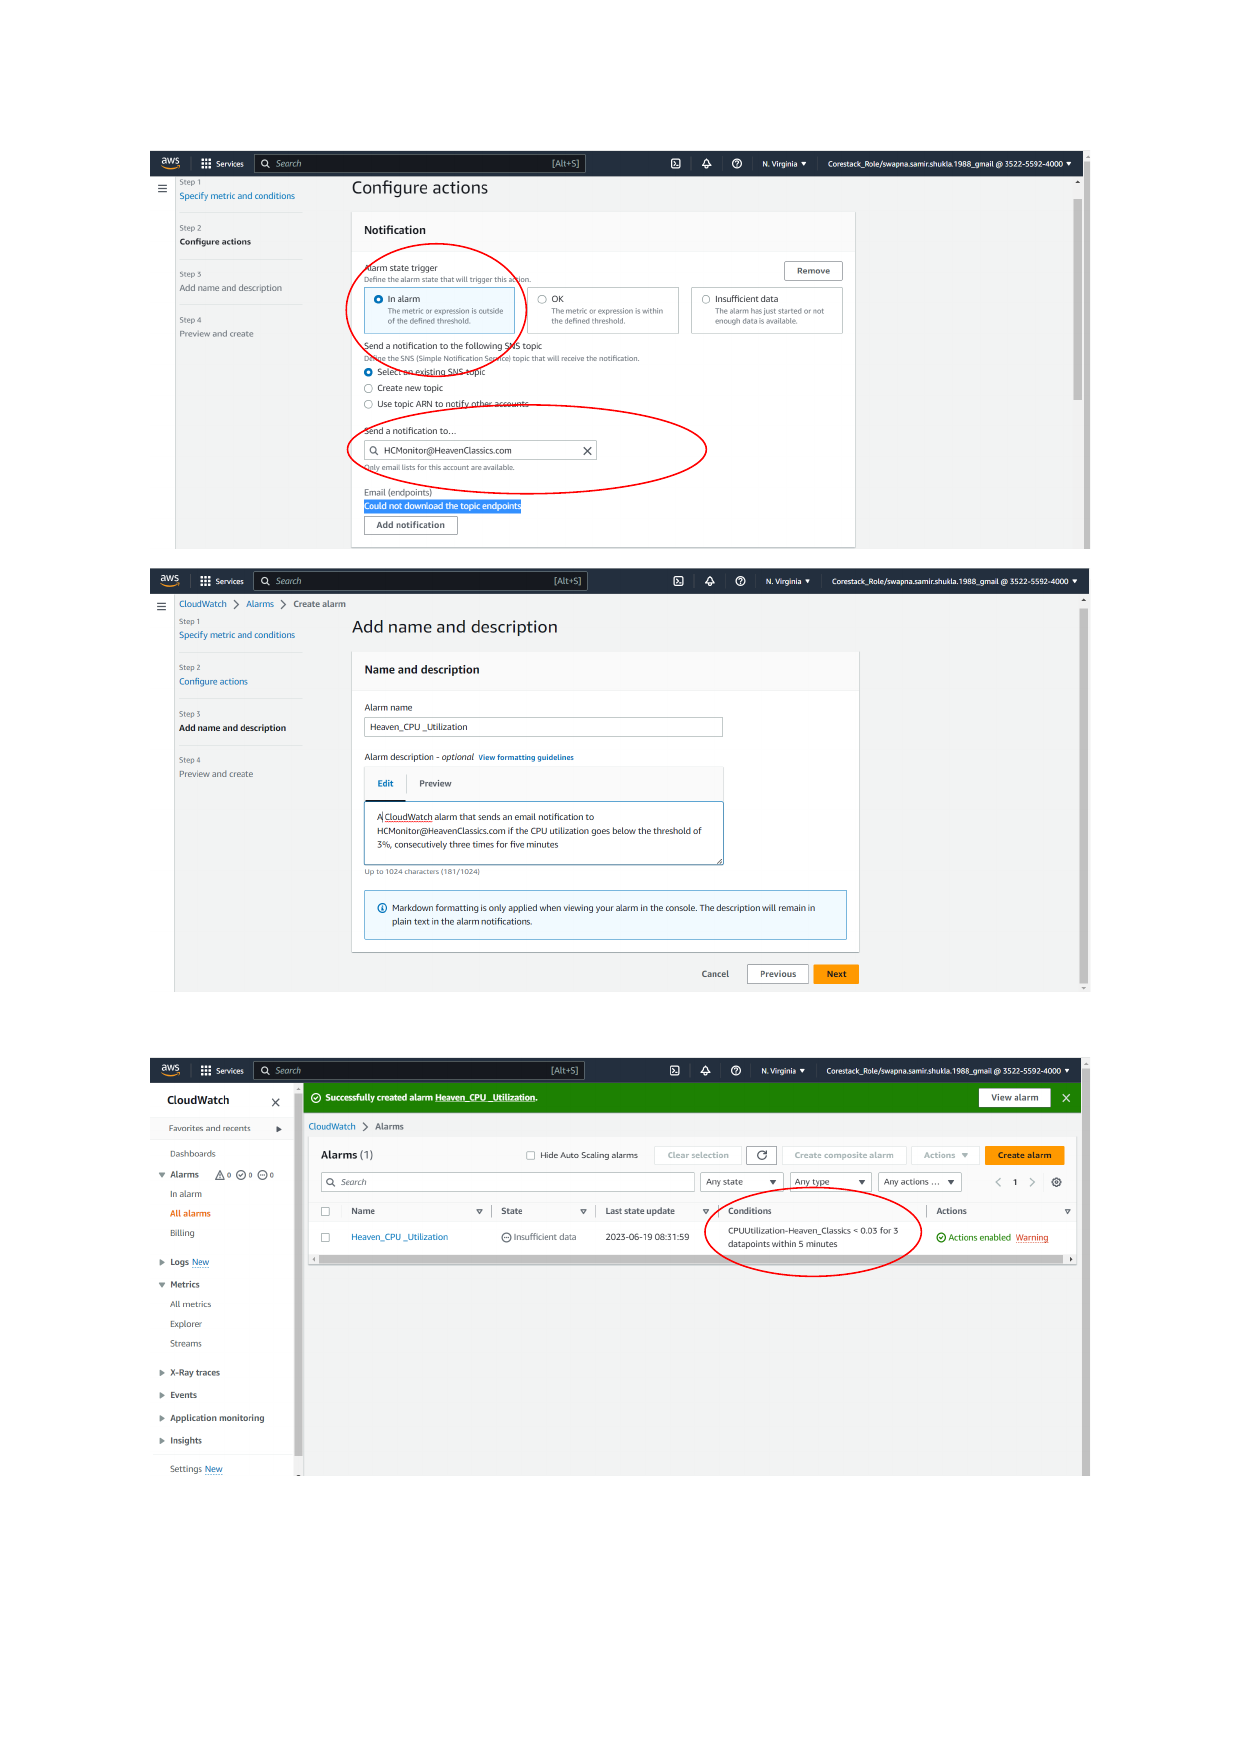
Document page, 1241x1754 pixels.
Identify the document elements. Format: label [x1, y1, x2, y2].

picture [150, 150, 1091, 549]
picture [150, 1057, 1091, 1476]
picture [150, 567, 1091, 992]
